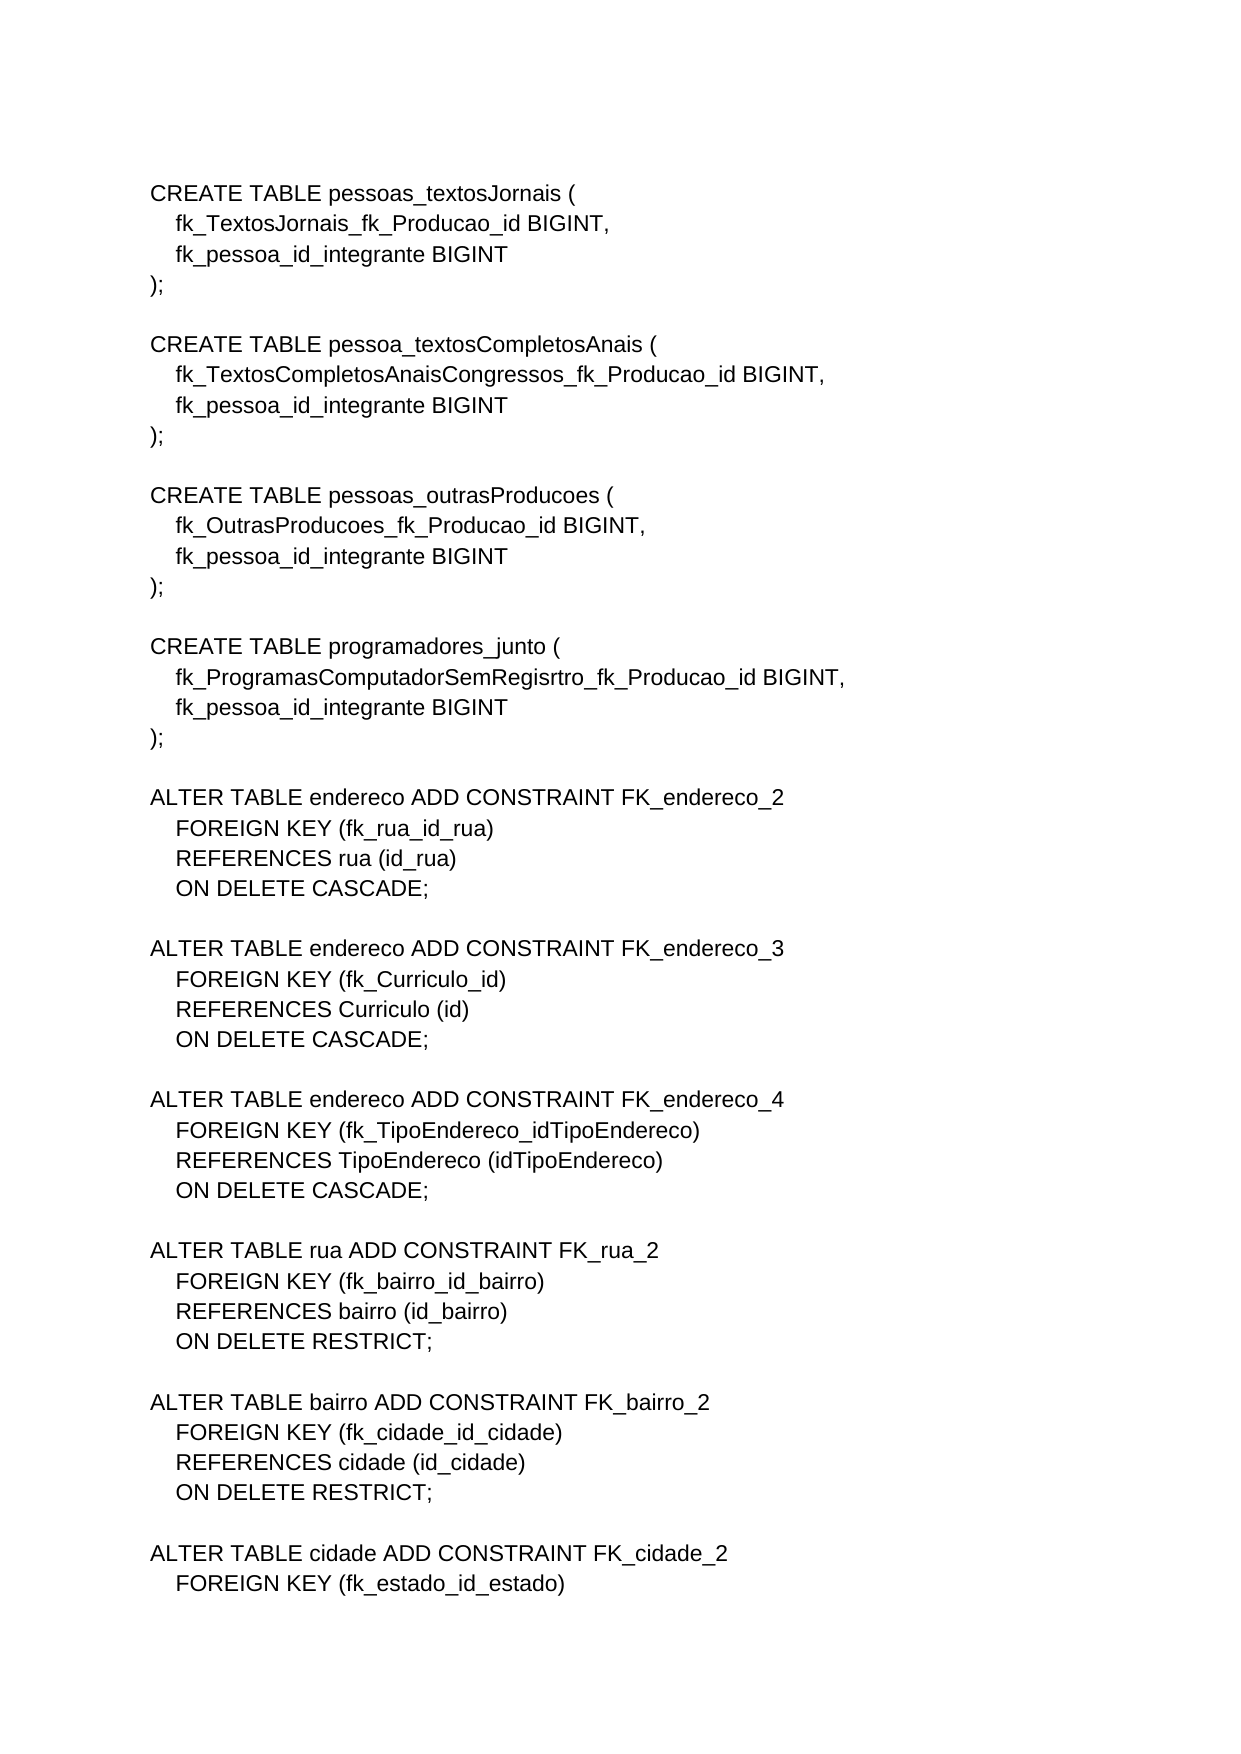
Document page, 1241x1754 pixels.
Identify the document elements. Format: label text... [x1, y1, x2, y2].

text ); [150, 422, 1090, 448]
text fk_TextosJornais_fk_Producao_id BIGINT, [150, 210, 1090, 237]
text fk_TextosCompletosAnaisCongressos_fk_Producao_id BIGINT, [150, 361, 1090, 388]
text ); [150, 573, 1090, 599]
text FOREIGN KEY (fk_Curriculo_id) [150, 966, 1090, 992]
text REFERENCES bairro (id_bairro) [150, 1298, 1090, 1324]
text ALTER TABLE endereco ADD CONSTRAINT FK_endereco_2 [150, 784, 1090, 811]
text ALTER TABLE rua ADD CONSTRAINT FK_rua_2 [150, 1237, 1090, 1264]
text fk_pessoa_id_integrante BIGINT [150, 543, 1090, 569]
text REFERENCES cidade (id_cidade) [150, 1449, 1090, 1475]
text ON DELETE CASCADE; [150, 1026, 1090, 1052]
text fk_pessoa_id_integrante BIGINT [150, 694, 1090, 720]
text FOREIGN KEY (fk_bairro_id_bairro) [150, 1268, 1090, 1294]
text ALTER TABLE endereco ADD CONSTRAINT FK_endereco_3 [150, 935, 1090, 962]
text ON DELETE CASCADE; [150, 1177, 1090, 1203]
text ALTER TABLE endereco ADD CONSTRAINT FK_endereco_4 [150, 1086, 1090, 1113]
text FOREIGN KEY (fk_rua_id_rua) [150, 814, 1090, 841]
text REFERENCES rua (id_rua) [150, 845, 1090, 871]
text ALTER TABLE cidade ADD CONSTRAINT FK_cidade_2 [150, 1539, 1090, 1566]
text ON DELETE RESTRICT; [150, 1328, 1090, 1354]
text ); [150, 271, 1090, 297]
text REFERENCES TipoEndereco (idTipoEndereco) [150, 1147, 1090, 1173]
text fk_pessoa_id_integrante BIGINT [150, 392, 1090, 418]
text fk_pessoa_id_integrante BIGINT [150, 241, 1090, 267]
text ON DELETE CASCADE; [150, 875, 1090, 901]
text fk_ProgramasComputadorSemRegisrtro_fk_Producao_id BIGINT, [150, 663, 1090, 690]
text fk_OutrasProducoes_fk_Producao_id BIGINT, [150, 512, 1090, 539]
text ON DELETE RESTRICT; [150, 1479, 1090, 1506]
text CREATE TABLE pessoas_textosJornais ( [150, 180, 1090, 207]
text FOREIGN KEY (fk_cidade_id_cidade) [150, 1419, 1090, 1445]
text REFERENCES Curriculo (id) [150, 996, 1090, 1022]
text CREATE TABLE programadores_junto ( [150, 633, 1090, 660]
text ALTER TABLE bairro ADD CONSTRAINT FK_bairro_2 [150, 1388, 1090, 1415]
text FOREIGN KEY (fk_TipoEndereco_idTipoEndereco) [150, 1117, 1090, 1143]
text CREATE TABLE pessoa_textosCompletosAnais ( [150, 331, 1090, 358]
text FOREIGN KEY (fk_estado_id_estado) [150, 1570, 1090, 1596]
text CREATE TABLE pessoas_outrasProducoes ( [150, 482, 1090, 509]
text ); [150, 724, 1090, 750]
